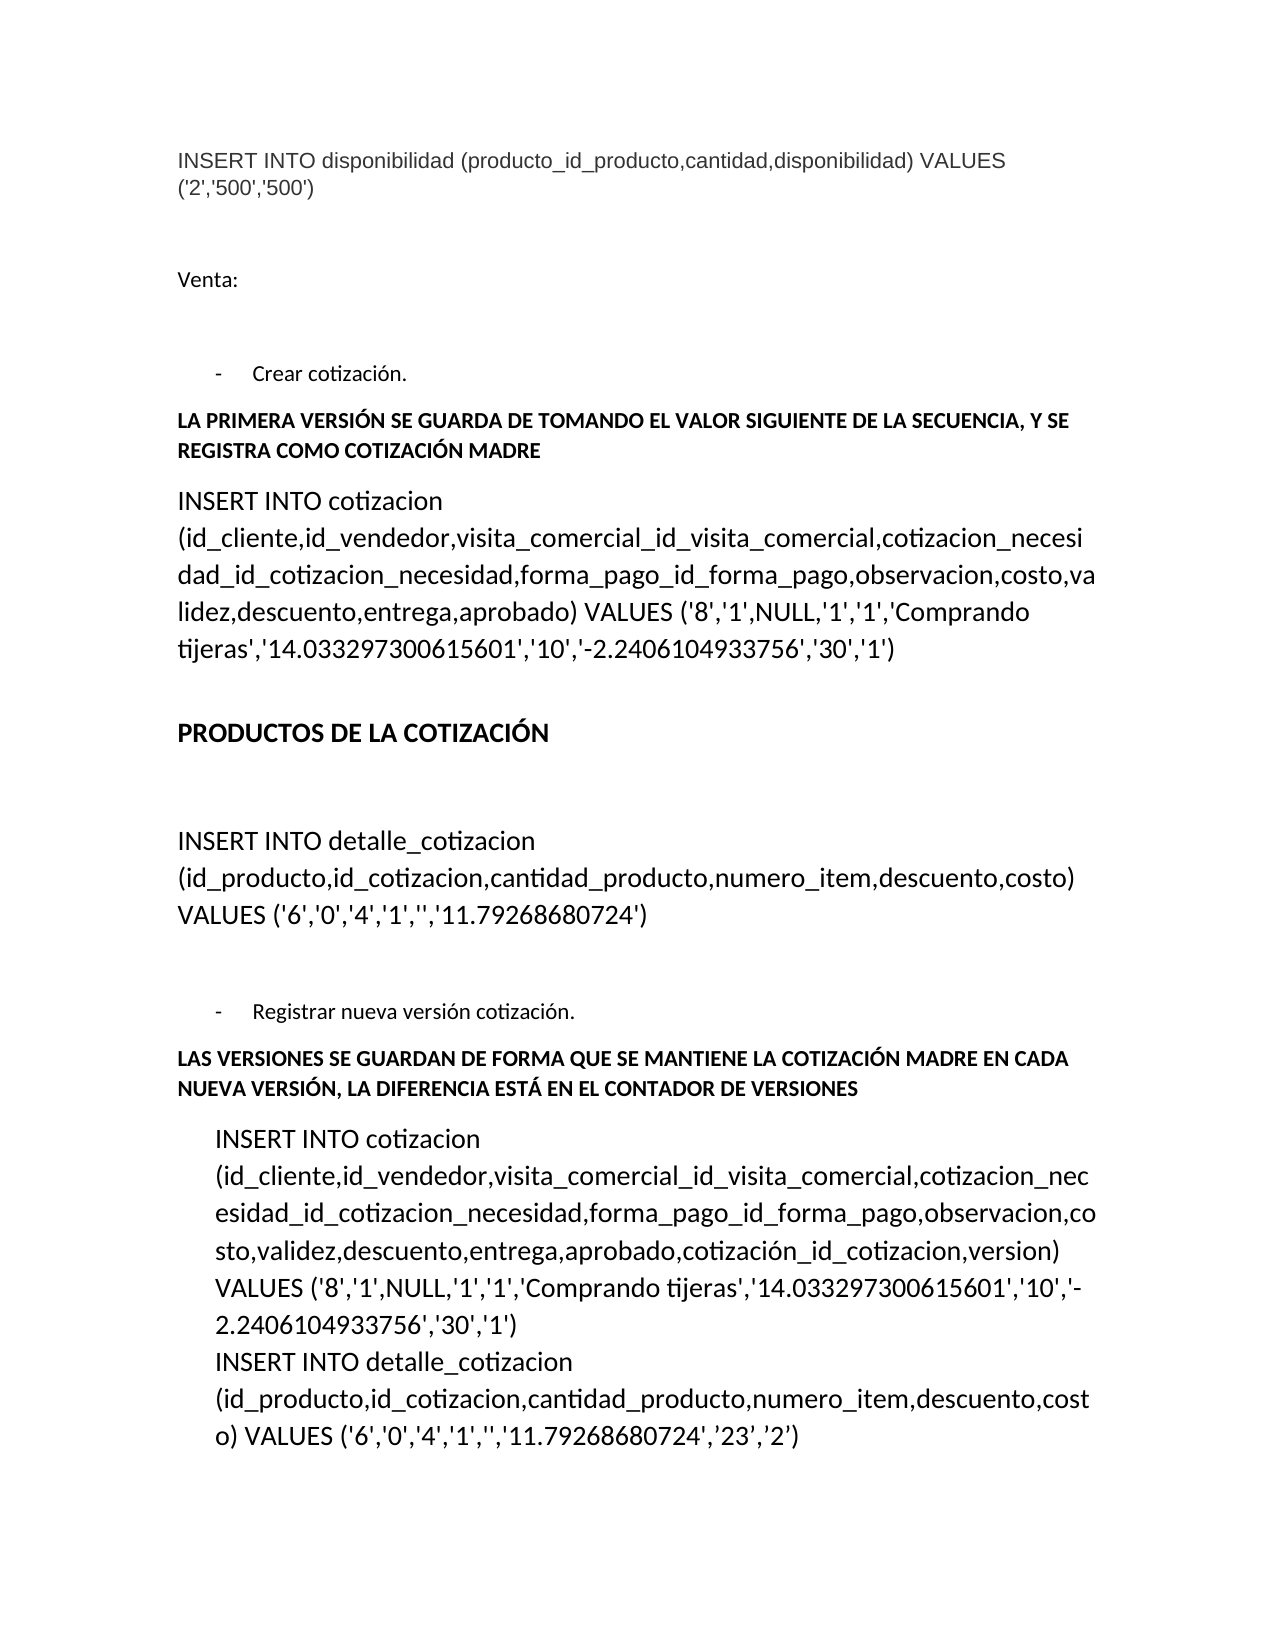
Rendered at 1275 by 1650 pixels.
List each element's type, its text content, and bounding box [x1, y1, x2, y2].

text INSERT INTO cotizacion (id_cliente,id_vendedor,visita_comercial_id_visita_comercial,cotizacion_necesidad_id_cotizacion_necesidad,forma_pago_id_forma_pago,observacion,costo,validez,descuento,entrega,aprobado) VALUES ('8','1',NULL,'1','1','Comprando tijeras','14.033297300615601','10','-2.2406104933756','30','1') [177, 483, 1098, 696]
text INSERT INTO detalle_cotizacion (id_producto,id_cotizacion,cantidad_producto,numero_item,descuento,costo) VALUES ('6','0','4','1','','11.79268680724') [177, 822, 1098, 931]
text INSERT INTO cotizacion (id_cliente,id_vendedor,visita_comercial_id_visita_comercial,cotizacion_necesidad_id_cotizacion_necesidad,forma_pago_id_forma_pago,observacion,costo,validez,descuento,entrega,aprobado,cotización_id_cotizacion,version) VALUES ('8','1',NULL,'1','1','Comprando tijeras','14.033297300615601','10','-2.2406104933756','30','1') INSERT INTO detalle_cotizacion (id_producto,id_cotizacion,cantidad_producto,numero_item,descuento,costo) VALUES ('6','0','4','1','','11.79268680724',’23’,’2’) [215, 1121, 1098, 1452]
text LAS VERSIONES SE GUARDAN DE FORMA QUE SE MANTIENE LA COTIZACIÓN MADRE EN CADA NUEVA VERSIÓN, LA DIFERENCIA ESTÁ EN EL CONTADOR DE VERSIONES [177, 1044, 1098, 1102]
text INSERT INTO disponibilidad (producto_id_producto,cantidad,disponibilidad) VALUES ('2','500','500') [177, 148, 1098, 200]
list Crear cotización. [215, 359, 1098, 387]
text PRODUCTOS DE LA COTIZACIÓN [177, 715, 1098, 749]
list Registrar nueva versión cotización. [215, 997, 1098, 1025]
text Venta: [177, 266, 1098, 293]
text LA PRIMERA VERSIÓN SE GUARDA DE TOMANDO EL VALOR SIGUIENTE DE LA SECUENCIA, Y SE REGISTRA COMO COTIZACIÓN MADRE [177, 406, 1098, 464]
